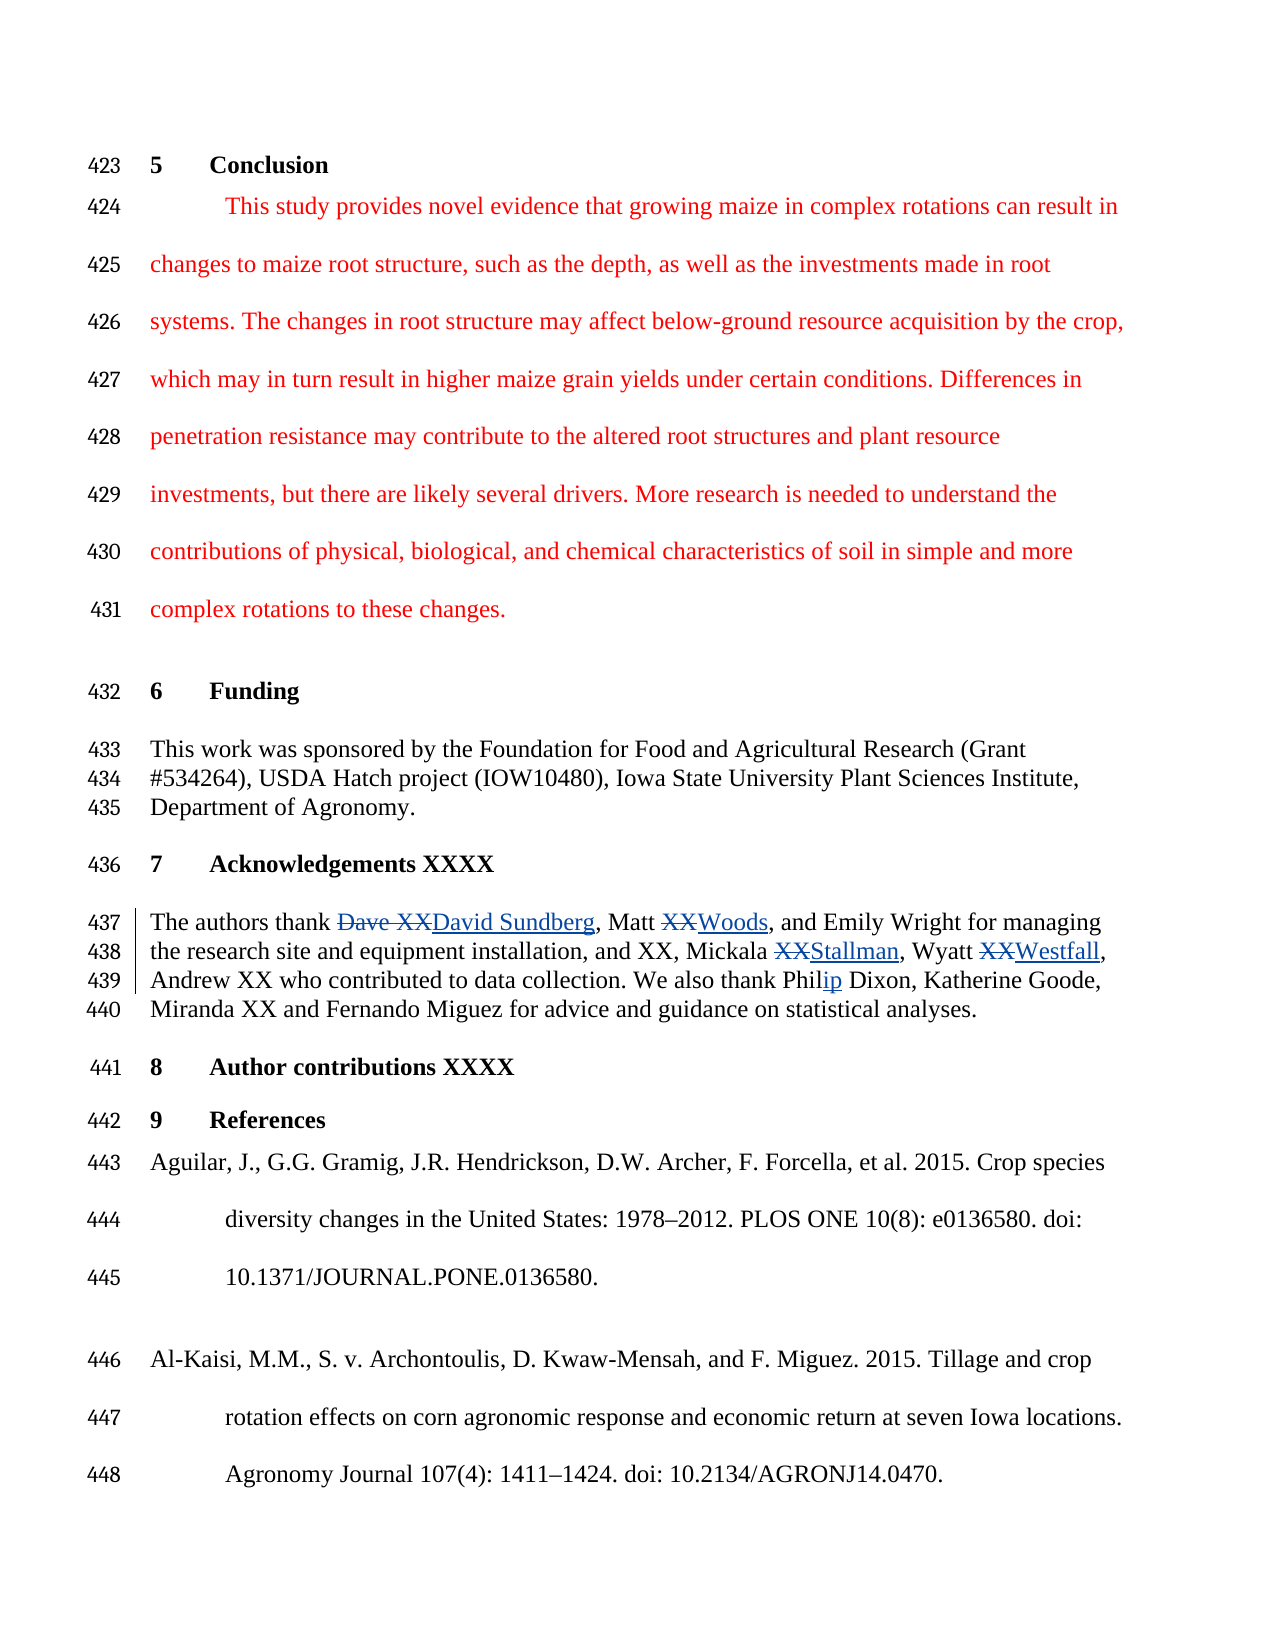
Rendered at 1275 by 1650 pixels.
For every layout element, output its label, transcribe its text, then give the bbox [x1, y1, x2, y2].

subtitle References [150, 1105, 1125, 1134]
subtitle Author contributions XXXX [150, 1052, 1125, 1080]
text Al-Kaisi, M.M., S. v. Archontoulis, D. Kwaw-Mensah, and F. Miguez. 2015. Tillage and crop rotation effects on corn agronomic response and economic return at seven Iowa locations. Agronomy Journal 107(4): 1411–1424. doi: 10.2134/AGRONJ14.0470. [150, 1344, 1125, 1488]
text This work was sponsored by the Foundation for Food and Agricultural Research (Grant #534264), USDA Hatch project (IOW10480), Iowa State University Plant Sciences Institute, Department of Agronomy. [150, 734, 1125, 820]
text The authors thank , Matt , and Emily Wright for managing the research site and equipment installation, and XX, Mickala , Wyatt , Andrew XX who contributed to data collection. We also thank Phil Dixon, Katherine Goode, Miranda XX and Fernando Miguez for advice and guidance on statistical analyses. [150, 907, 1125, 1022]
subtitle Conclusion [150, 150, 1125, 179]
subtitle Funding [150, 676, 1125, 705]
text Aguilar, J., G.G. Gramig, J.R. Hendrickson, D.W. Archer, F. Forcella, et al. 2015. Crop species diversity changes in the United States: 1978–2012. PLOS ONE 10(8): e0136580. doi: 10.1371/JOURNAL.PONE.0136580. [150, 1147, 1125, 1290]
text This study provides novel evidence that growing maize in complex rotations can result in changes to maize root structure, such as the depth, as well as the investments made in root systems. The changes in root structure may affect below-ground resource acquisition by the crop, which may in turn result in higher maize grain yields under certain conditions. Differences in penetration resistance may contribute to the altered root structures and plant resource investments, but there are likely several drivers. More research is needed to understand the contributions of physical, biological, and chemical characteristics of soil in simple and more complex rotations to these changes. [150, 191, 1125, 622]
subtitle Acknowledgements XXXX [150, 849, 1125, 878]
